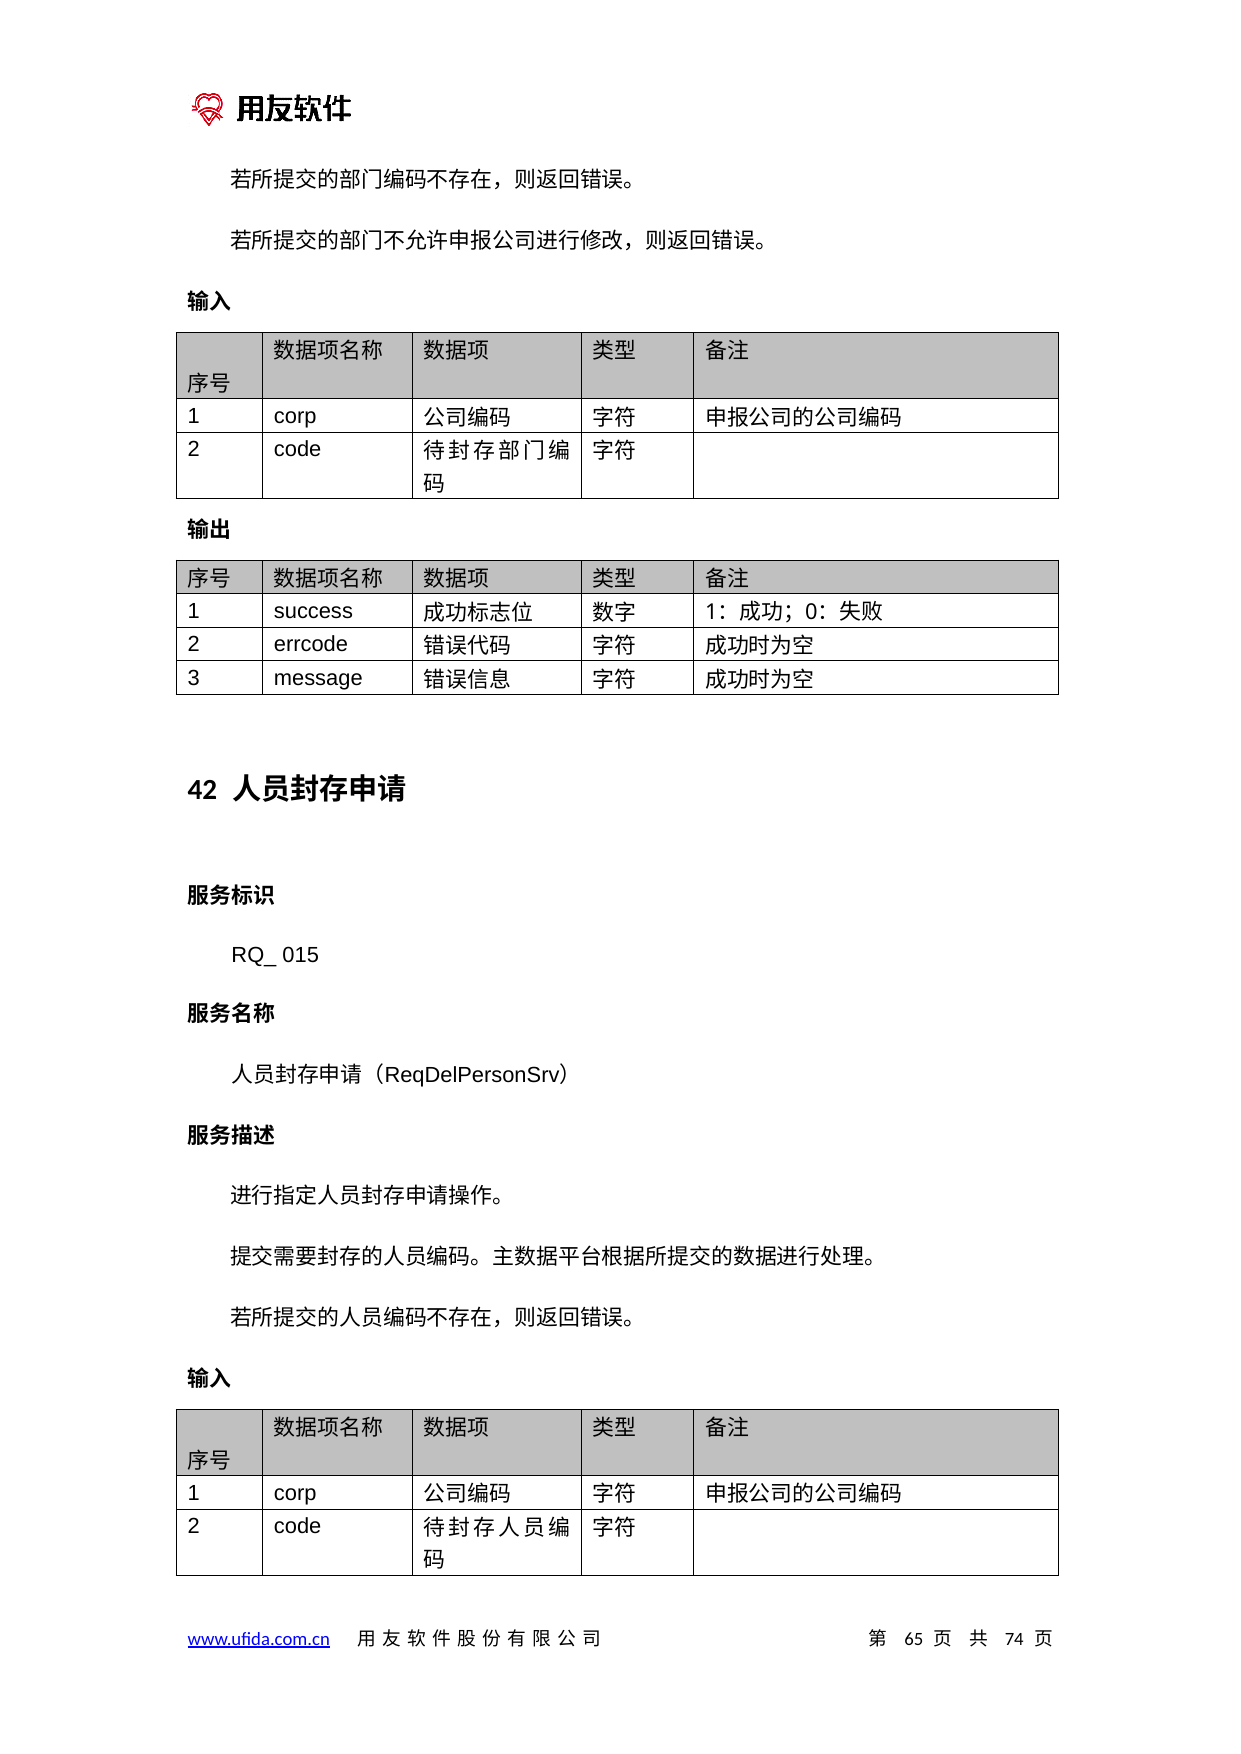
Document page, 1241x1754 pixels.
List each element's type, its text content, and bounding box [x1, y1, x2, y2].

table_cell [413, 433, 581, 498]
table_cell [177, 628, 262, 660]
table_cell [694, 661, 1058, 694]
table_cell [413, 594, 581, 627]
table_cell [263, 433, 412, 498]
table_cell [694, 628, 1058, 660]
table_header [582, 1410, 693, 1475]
text 人员封存申请（ReqDelPersonSrv） [187, 1056, 1053, 1089]
text 输出 [187, 511, 1053, 544]
text RQ_ 015 [187, 938, 1053, 971]
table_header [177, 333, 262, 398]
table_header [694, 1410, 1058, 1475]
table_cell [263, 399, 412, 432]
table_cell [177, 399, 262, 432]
picture [187, 88, 352, 127]
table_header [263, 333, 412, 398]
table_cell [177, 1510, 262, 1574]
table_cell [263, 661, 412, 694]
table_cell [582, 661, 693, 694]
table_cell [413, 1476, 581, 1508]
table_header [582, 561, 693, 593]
text 若所提交的人员编码不存在，则返回错误。 [187, 1300, 1053, 1332]
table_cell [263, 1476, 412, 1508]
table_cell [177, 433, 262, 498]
text 提交需要封存的人员编码。主数据平台根据所提交的数据进行处理。 [187, 1239, 1053, 1271]
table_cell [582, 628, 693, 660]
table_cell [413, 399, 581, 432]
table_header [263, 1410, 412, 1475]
text 进行指定人员封存申请操作。 [187, 1178, 1053, 1211]
text 输入 [187, 284, 1053, 316]
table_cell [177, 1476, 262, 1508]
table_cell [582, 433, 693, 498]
text 若所提交的部门编码不存在，则返回错误。 [187, 162, 1053, 194]
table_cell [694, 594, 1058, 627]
text 服务名称 [187, 996, 1053, 1028]
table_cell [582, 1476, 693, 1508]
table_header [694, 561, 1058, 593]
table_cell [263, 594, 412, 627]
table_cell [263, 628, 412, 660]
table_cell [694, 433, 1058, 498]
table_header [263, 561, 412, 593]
text 输入 [187, 1361, 1053, 1393]
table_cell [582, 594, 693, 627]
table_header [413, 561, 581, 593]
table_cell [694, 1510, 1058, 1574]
text 若所提交的部门不允许申报公司进行修改，则返回错误。 [187, 223, 1053, 255]
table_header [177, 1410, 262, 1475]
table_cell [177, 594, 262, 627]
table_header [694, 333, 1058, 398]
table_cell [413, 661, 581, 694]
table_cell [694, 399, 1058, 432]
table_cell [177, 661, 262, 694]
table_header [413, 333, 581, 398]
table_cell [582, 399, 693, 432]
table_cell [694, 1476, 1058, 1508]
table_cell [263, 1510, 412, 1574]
subtitle 人员封存申请 [187, 754, 1053, 819]
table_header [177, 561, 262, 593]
text 服务描述 [187, 1117, 1053, 1150]
text 服务标识 [187, 877, 1053, 910]
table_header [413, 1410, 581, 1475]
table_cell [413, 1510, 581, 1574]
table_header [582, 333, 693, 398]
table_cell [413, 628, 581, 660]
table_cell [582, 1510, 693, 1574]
